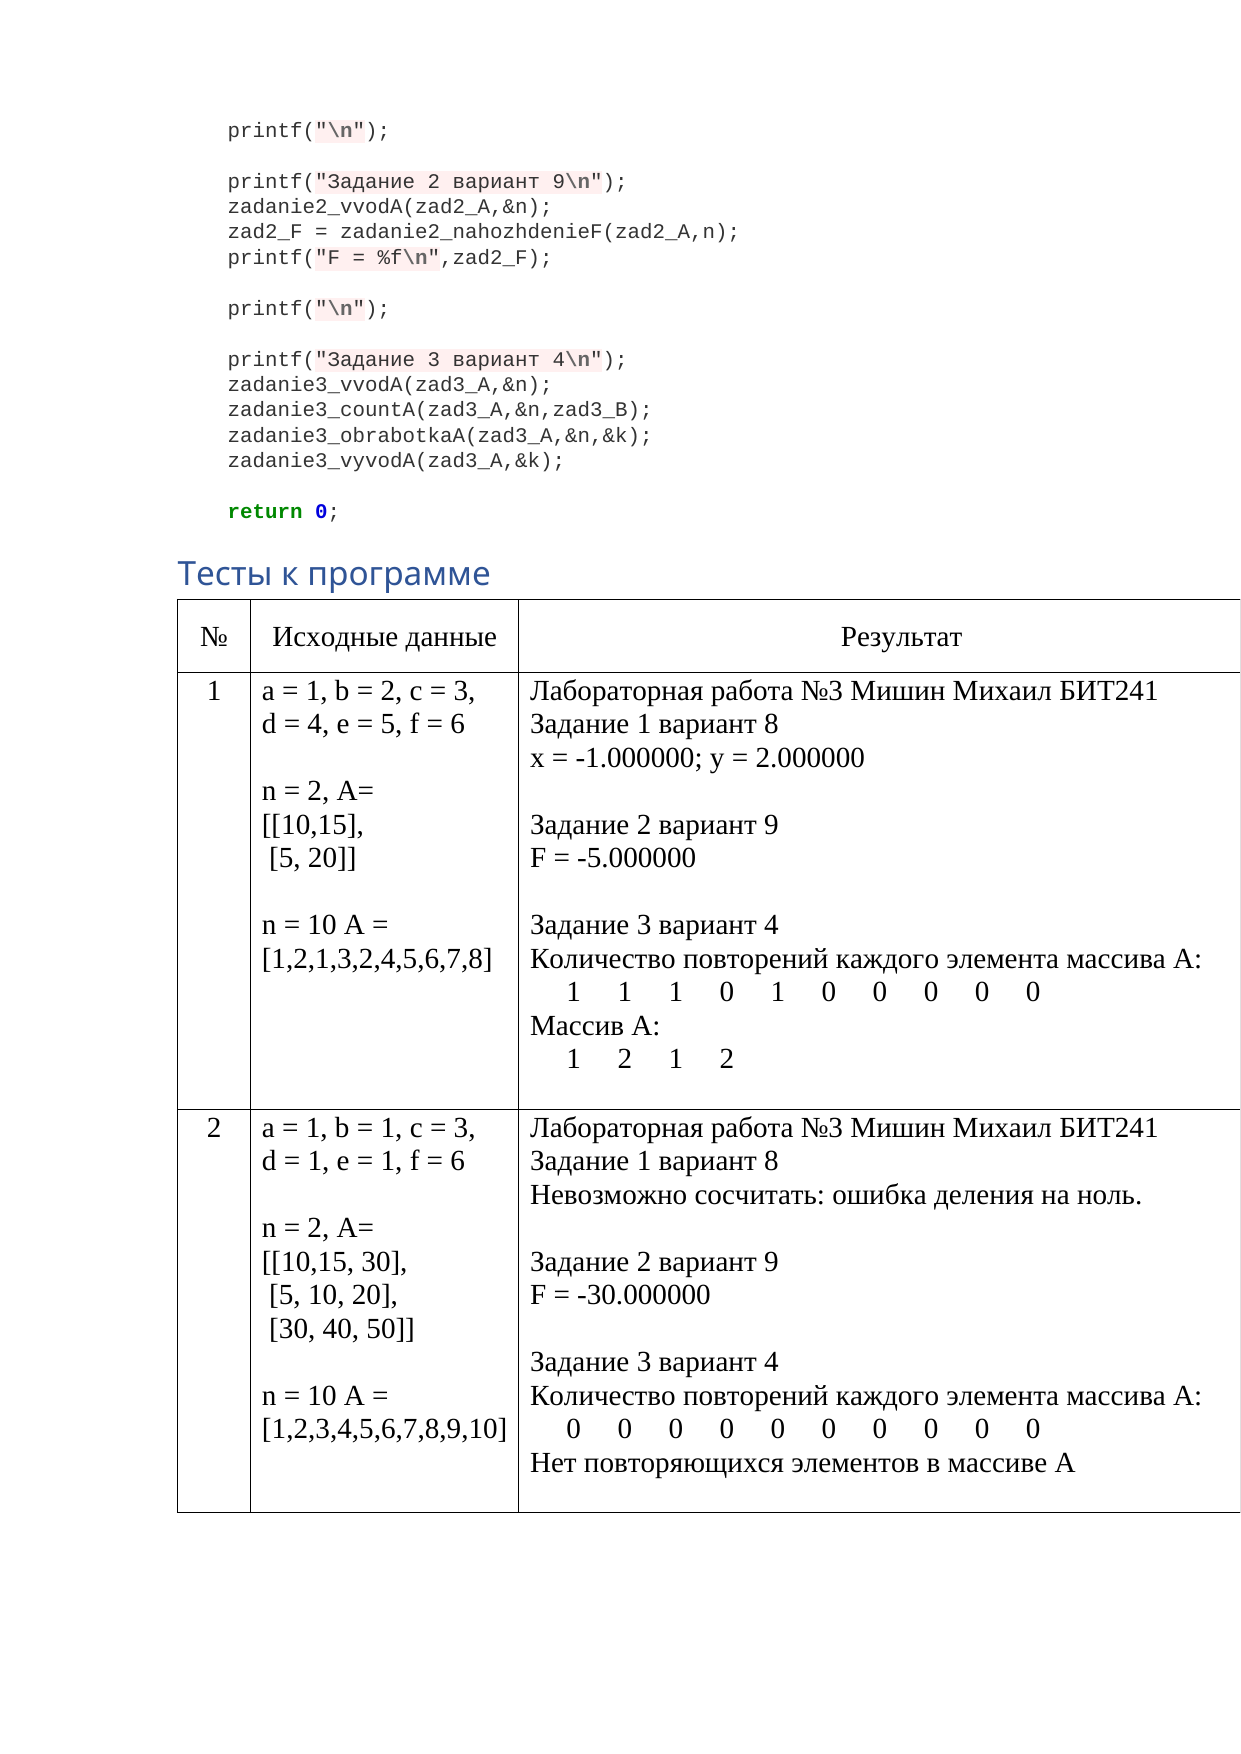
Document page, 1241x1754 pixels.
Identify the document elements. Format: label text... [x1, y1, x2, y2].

table_header Результат [519, 600, 1240, 672]
text printf("Задание 3 вариант 4\n"); [177, 347, 1152, 372]
table_cell a = 1, b = 2, c = 3, d = 4, e = 5, f = 6 n = 2, A= [[10,15], [5, 20]] n = 10 A = [1,2,1,3,2,4,5,6,7,8] [251, 673, 518, 1109]
text printf("\n"); [177, 118, 1152, 143]
text zadanie3_countA(zad3_A,&n,zad3_B); [177, 398, 1152, 423]
text printf("F = %f\n",zad2_F); [177, 245, 1152, 271]
table_cell Лабораторная работа №3 Мишин Михаил БИТ241 Задание 1 вариант 8 x = -1.000000; y = 2.000000 Задание 2 вариант 9 F = -5.000000 Задание 3 вариант 4 Количество повторений каждого элемента массива A: 1 1 1 0 1 0 0 0 0 0 Массив A: 1 2 1 2 [519, 673, 1240, 1109]
text zadanie3_obrabotkaA(zad3_A,&n,&k); [177, 423, 1152, 448]
text return 0; [177, 499, 1152, 525]
subtitle Тесты к программе [177, 550, 1152, 595]
table_cell 2 [178, 1110, 250, 1512]
table_cell 1 [178, 673, 250, 1109]
text zadanie3_vyvodA(zad3_A,&k); [177, 448, 1152, 474]
text zadanie2_vvodA(zad2_A,&n); [177, 194, 1152, 220]
table_header № [178, 600, 250, 672]
text zadanie3_vvodA(zad3_A,&n); [177, 372, 1152, 398]
table_cell Лабораторная работа №3 Мишин Михаил БИТ241 Задание 1 вариант 8 Невозможно сосчитать: ошибка деления на ноль. Задание 2 вариант 9 F = -30.000000 Задание 3 вариант 4 Количество повторений каждого элемента массива A: 0 0 0 0 0 0 0 0 0 0 Нет повторяющихся элементов в массиве A [519, 1110, 1240, 1512]
table_header Исходные данные [251, 600, 518, 672]
table_cell a = 1, b = 1, c = 3, d = 1, e = 1, f = 6 n = 2, A= [[10,15, 30], [5, 10, 20], [30, 40, 50]] n = 10 A = [1,2,3,4,5,6,7,8,9,10] [251, 1110, 518, 1512]
text printf("Задание 2 вариант 9\n"); [177, 169, 1152, 194]
text printf("\n"); [177, 296, 1152, 321]
text zad2_F = zadanie2_nahozhdenieF(zad2_A,n); [177, 220, 1152, 245]
